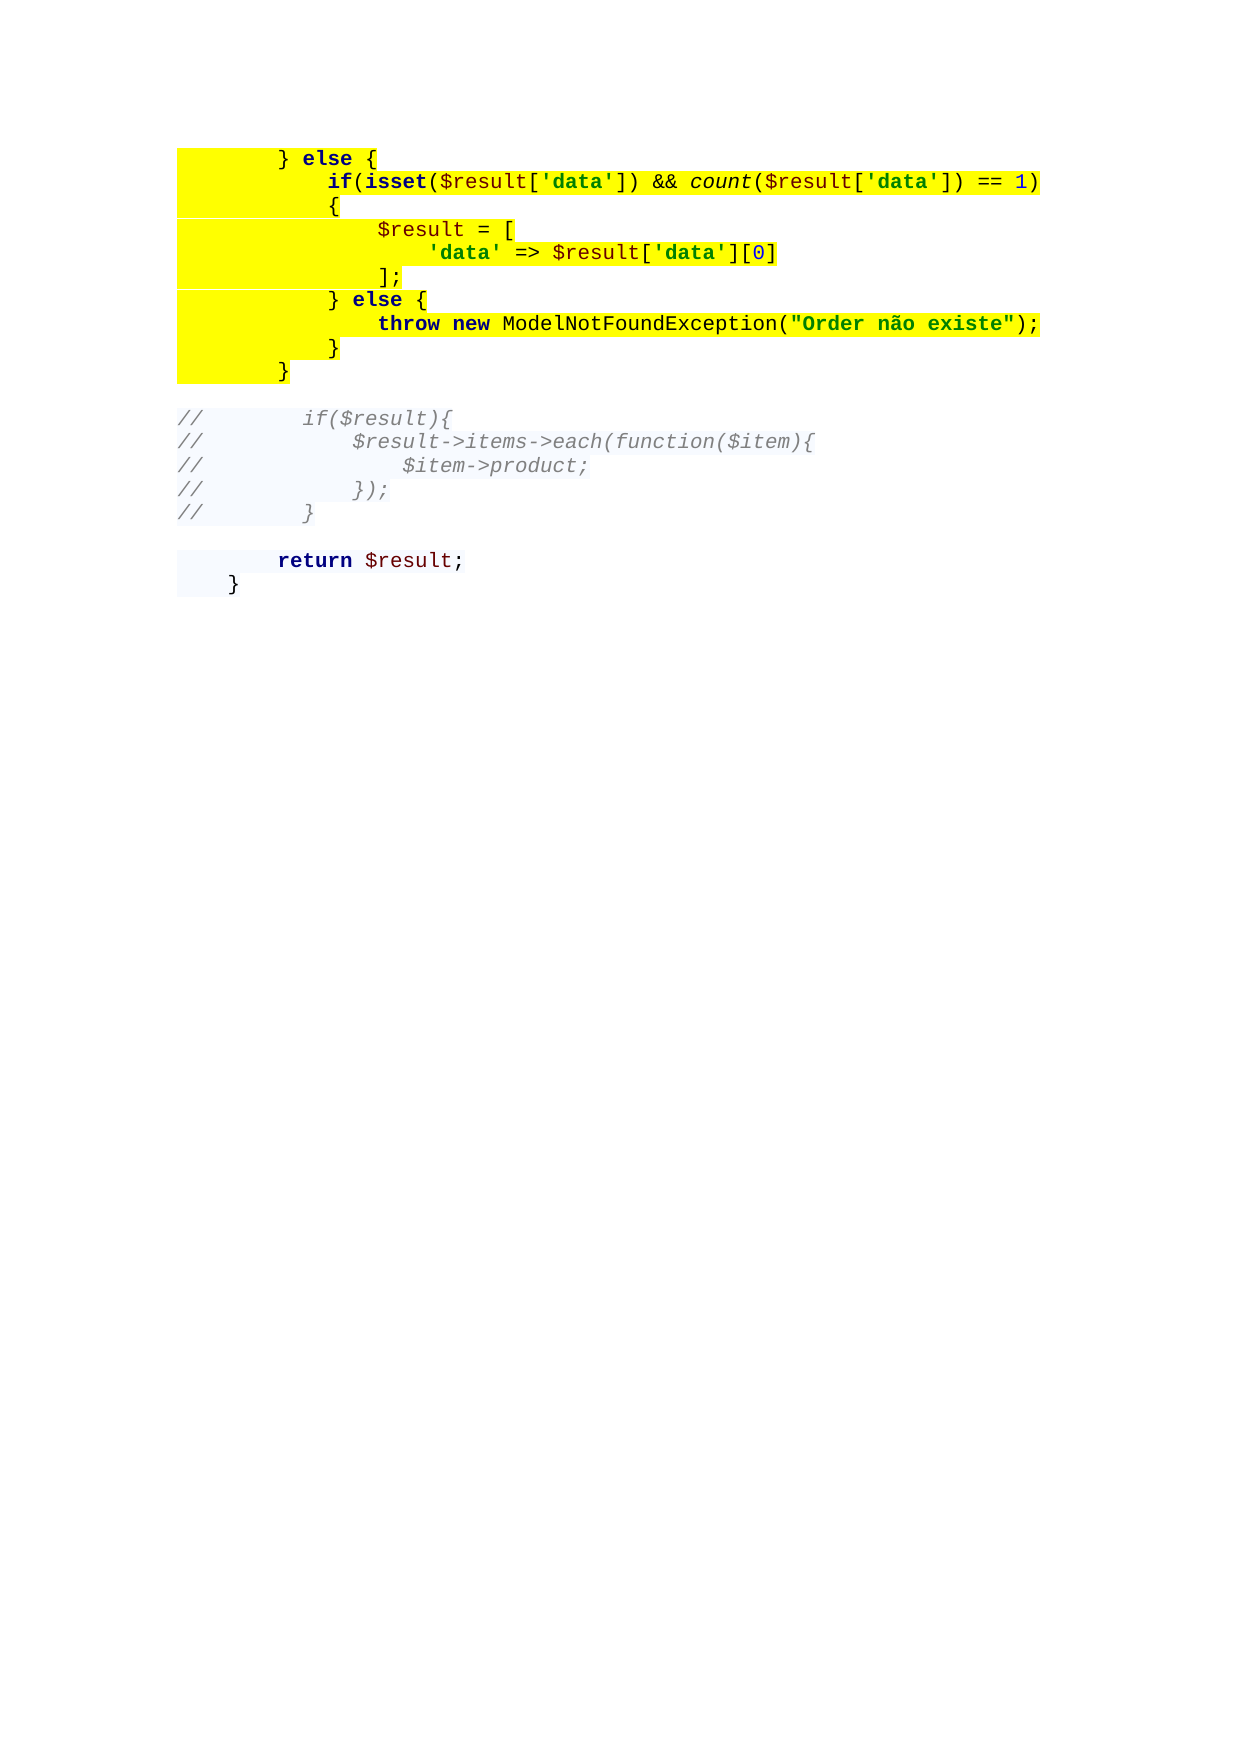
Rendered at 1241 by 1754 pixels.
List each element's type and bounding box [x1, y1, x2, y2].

text [177, 148, 1063, 597]
